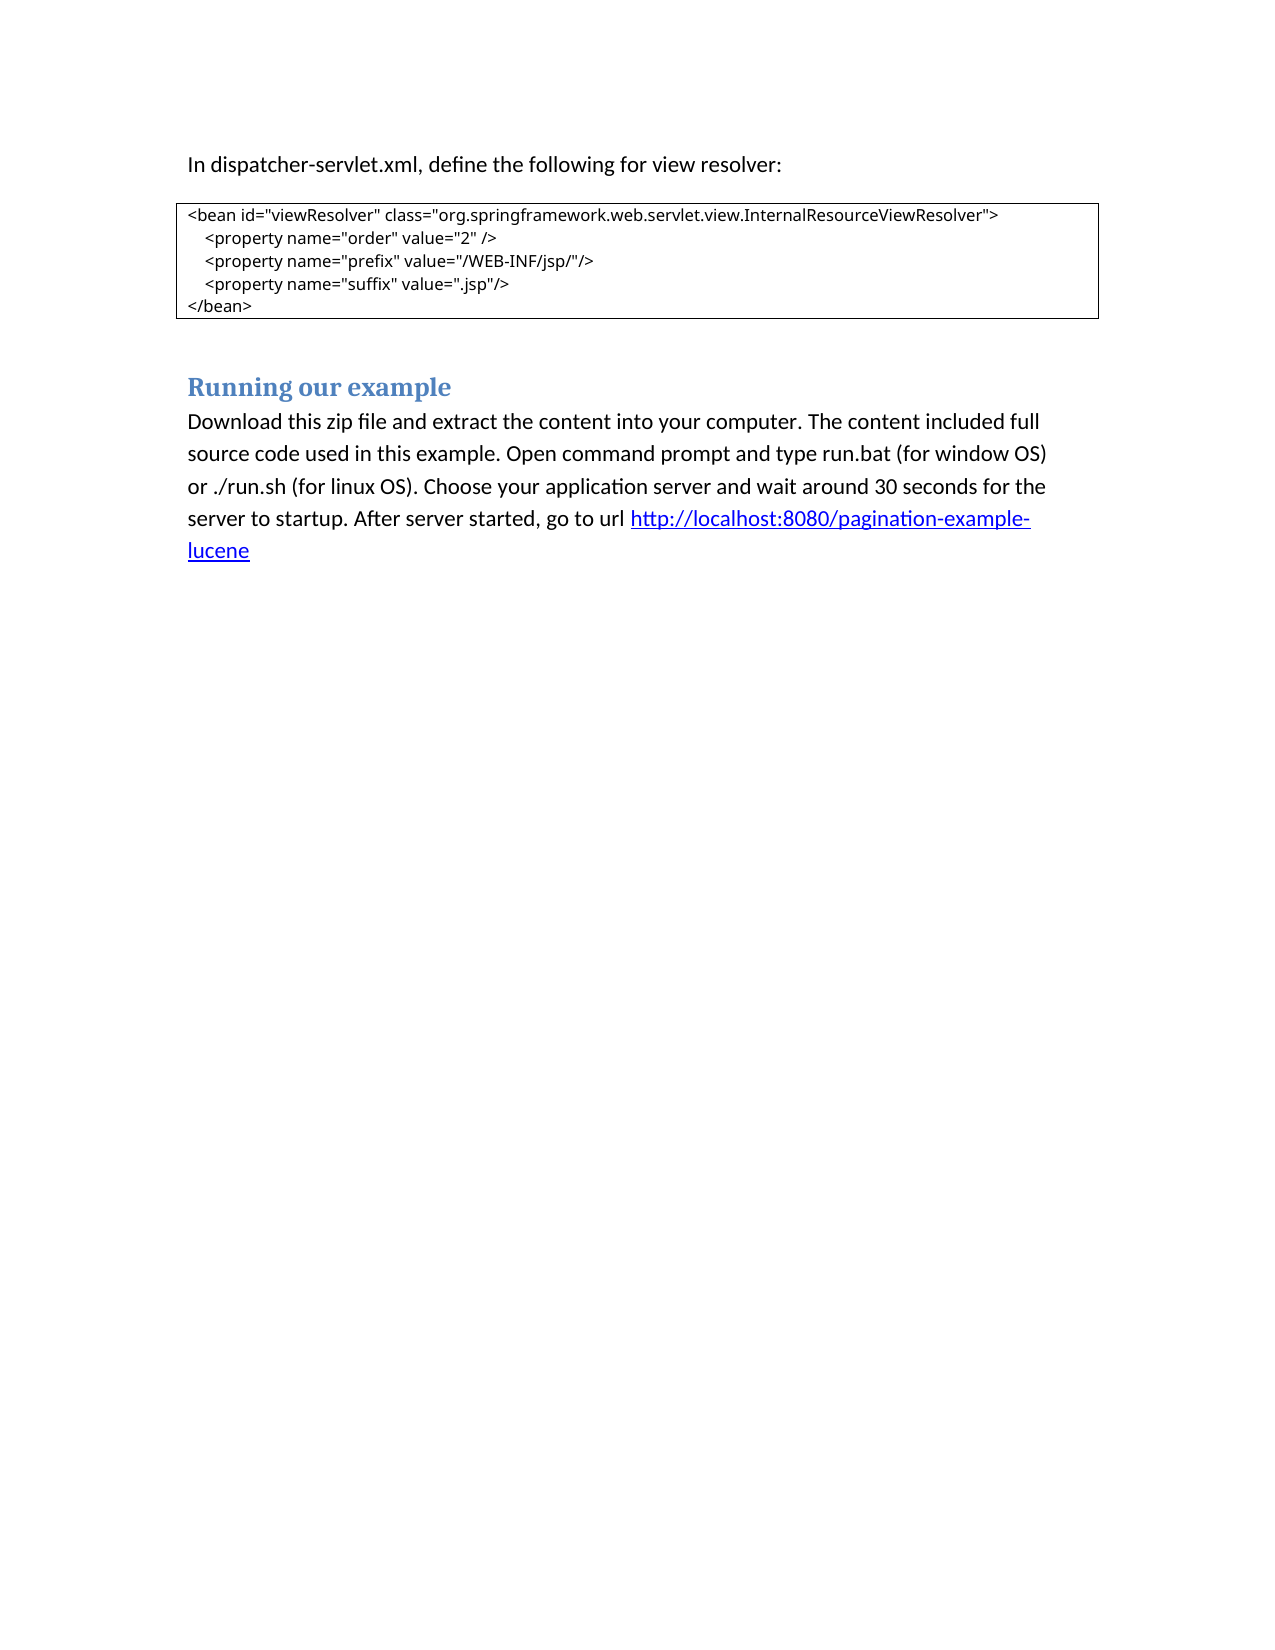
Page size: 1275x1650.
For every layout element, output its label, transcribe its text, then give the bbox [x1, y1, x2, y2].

text In dispatcher-servlet.xml, define the following for view resolver: [187, 150, 1087, 178]
subtitle Running our example [187, 372, 1087, 403]
text Download this zip file and extract the content into your computer. The content included full source code used in this example. Open command prompt and type run.bat (for window OS) or ./run.sh (for linux OS). Choose your application server and wait around 30 seconds for the server to startup. After server started, go to url http://localhost:8080/pagination-example-lucene [187, 407, 1087, 564]
table_header <bean id="viewResolver" class="org.springframework.web.servlet.view.InternalResourceViewResolver"> <property name="order" value="2" /> <property name="prefix" value="/WEB-INF/jsp/"/> <property name="suffix" value=".jsp"/> </bean> [177, 204, 1098, 318]
